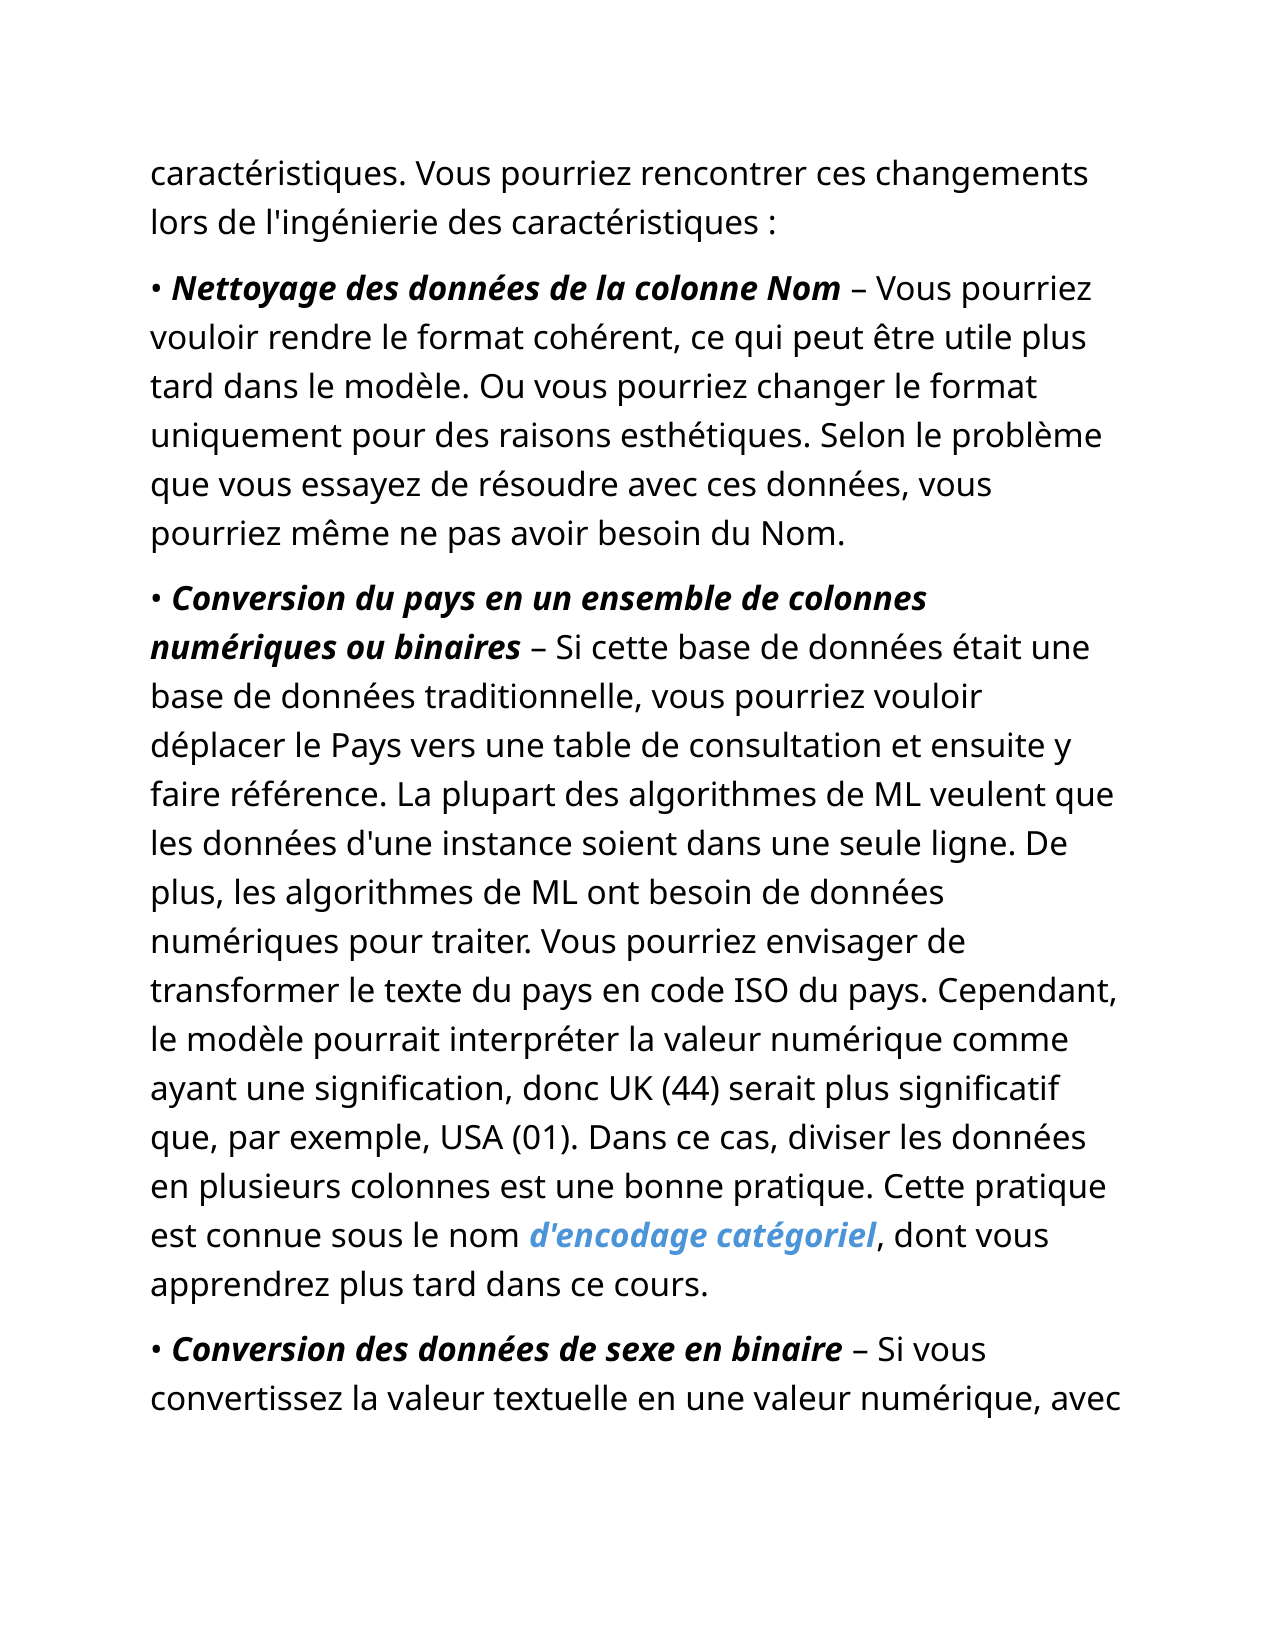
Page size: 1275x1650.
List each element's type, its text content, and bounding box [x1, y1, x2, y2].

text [150, 1326, 1125, 1420]
text • Nettoyage des données de la colonne Nom – Vous pourriez vouloir rendre le format cohérent, ce qui peut être utile plus tard dans le modèle. Ou vous pourriez changer le format uniquement pour des raisons esthétiques. Selon le problème que vous essayez de résoudre avec ces données, vous pourriez même ne pas avoir besoin du Nom. [150, 264, 1125, 555]
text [150, 150, 1125, 244]
text • Conversion du pays en un ensemble de colonnes numériques ou binaires – Si cette base de données était une base de données traditionnelle, vous pourriez vouloir déplacer le Pays vers une table de consultation et ensuite y faire référence. La plupart des algorithmes de ML veulent que les données d'une instance soient dans une seule ligne. De plus, les algorithmes de ML ont besoin de données numériques pour traiter. Vous pourriez envisager de transformer le texte du pays en code ISO du pays. Cependant, le modèle pourrait interpréter la valeur numérique comme ayant une signification, donc UK (44) serait plus significatif que, par exemple, USA (01). Dans ce cas, diviser les données en plusieurs colonnes est une bonne pratique. Cette pratique est connue sous le nom d'encodage catégoriel, dont vous apprendrez plus tard dans ce cours. [150, 575, 1125, 1306]
